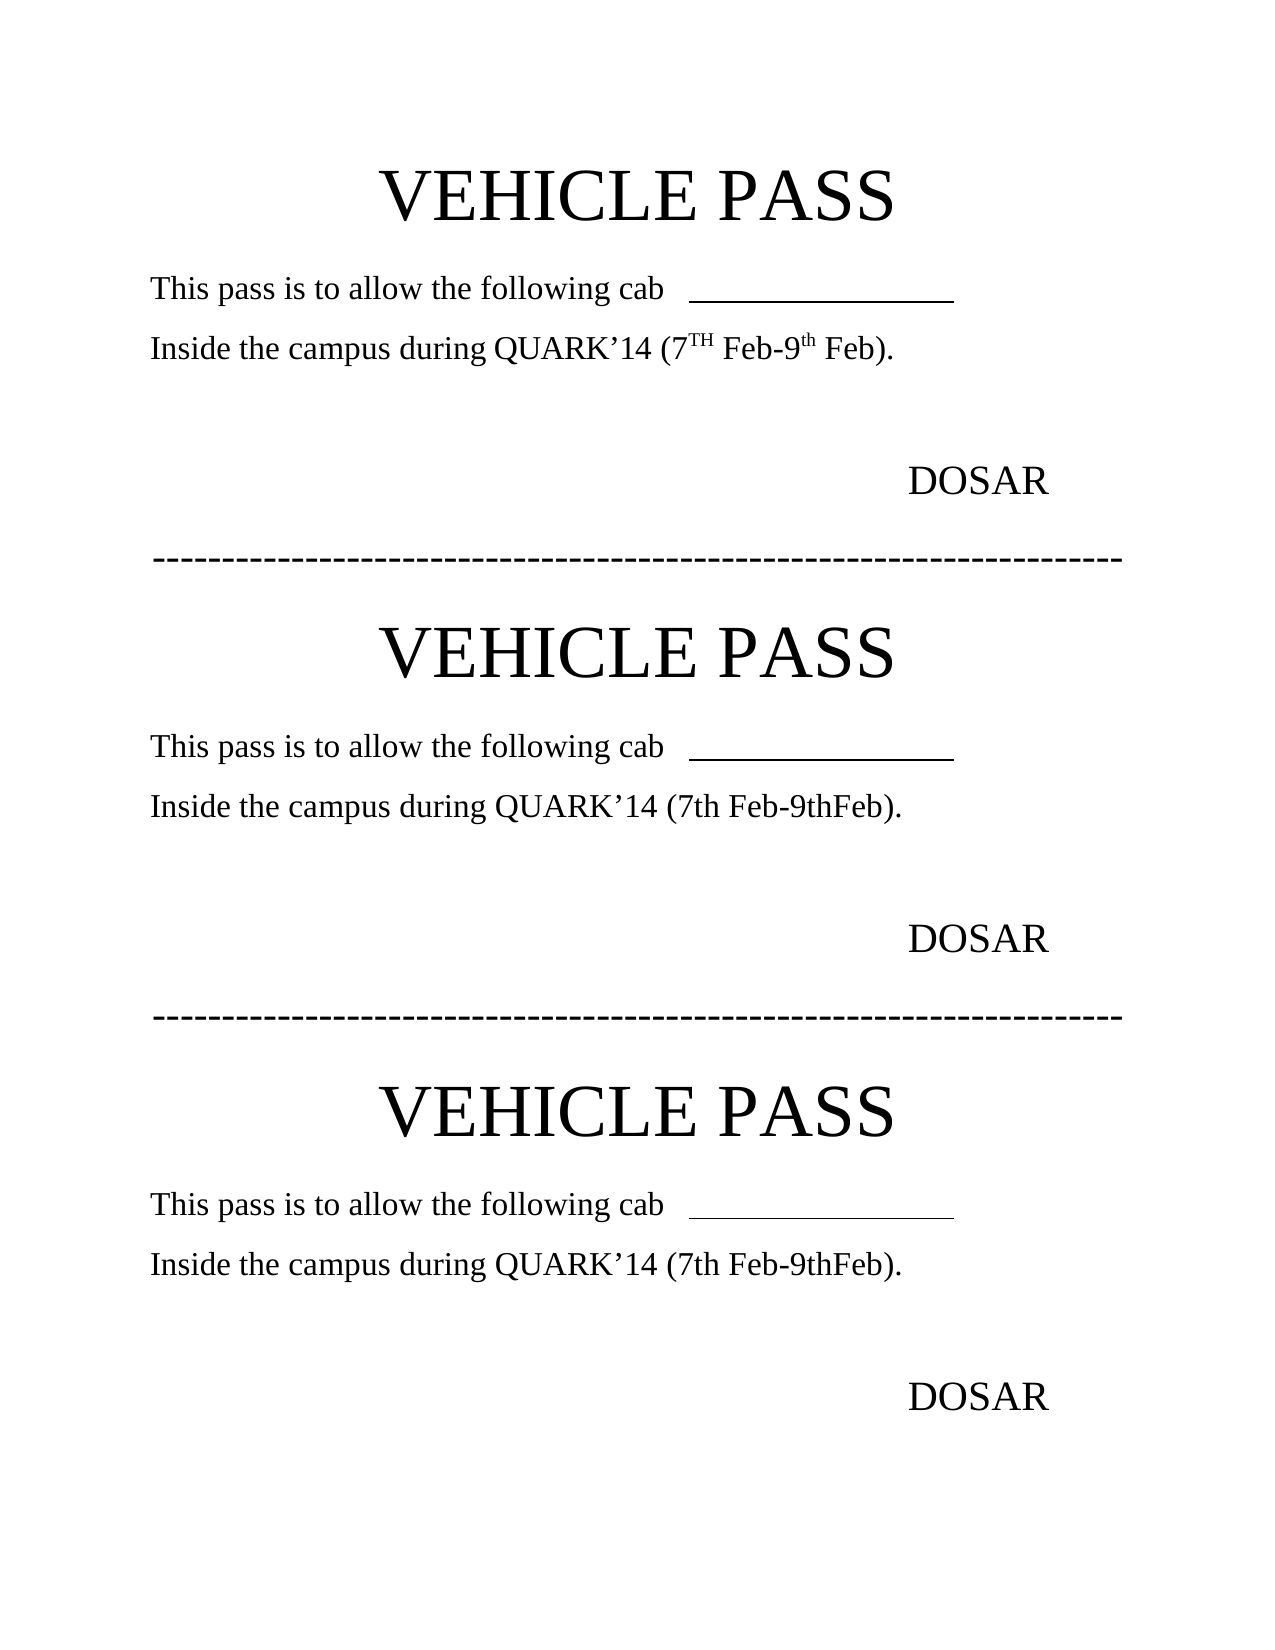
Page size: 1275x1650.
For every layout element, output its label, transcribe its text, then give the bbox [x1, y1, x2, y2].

text VEHICLE PASS [370, 150, 904, 236]
text ---------------------------------------------------------------------- [152, 531, 1135, 579]
text DOSAR [139, 913, 1049, 961]
text DOSAR [139, 455, 1049, 503]
text VEHICLE PASS [370, 1066, 904, 1152]
text This pass is to allow the following cab Inside the campus during QUARK’14 (7TH Feb-9th Feb). [150, 268, 962, 366]
text DOSAR [139, 1372, 1049, 1419]
text This pass is to allow the following cab Inside the campus during QUARK’14 (7th Feb-9thFeb). [150, 1184, 962, 1283]
text VEHICLE PASS [370, 608, 904, 694]
text This pass is to allow the following cab Inside the campus during QUARK’14 (7th Feb-9thFeb). [150, 726, 962, 824]
text ---------------------------------------------------------------------- [152, 989, 1135, 1037]
